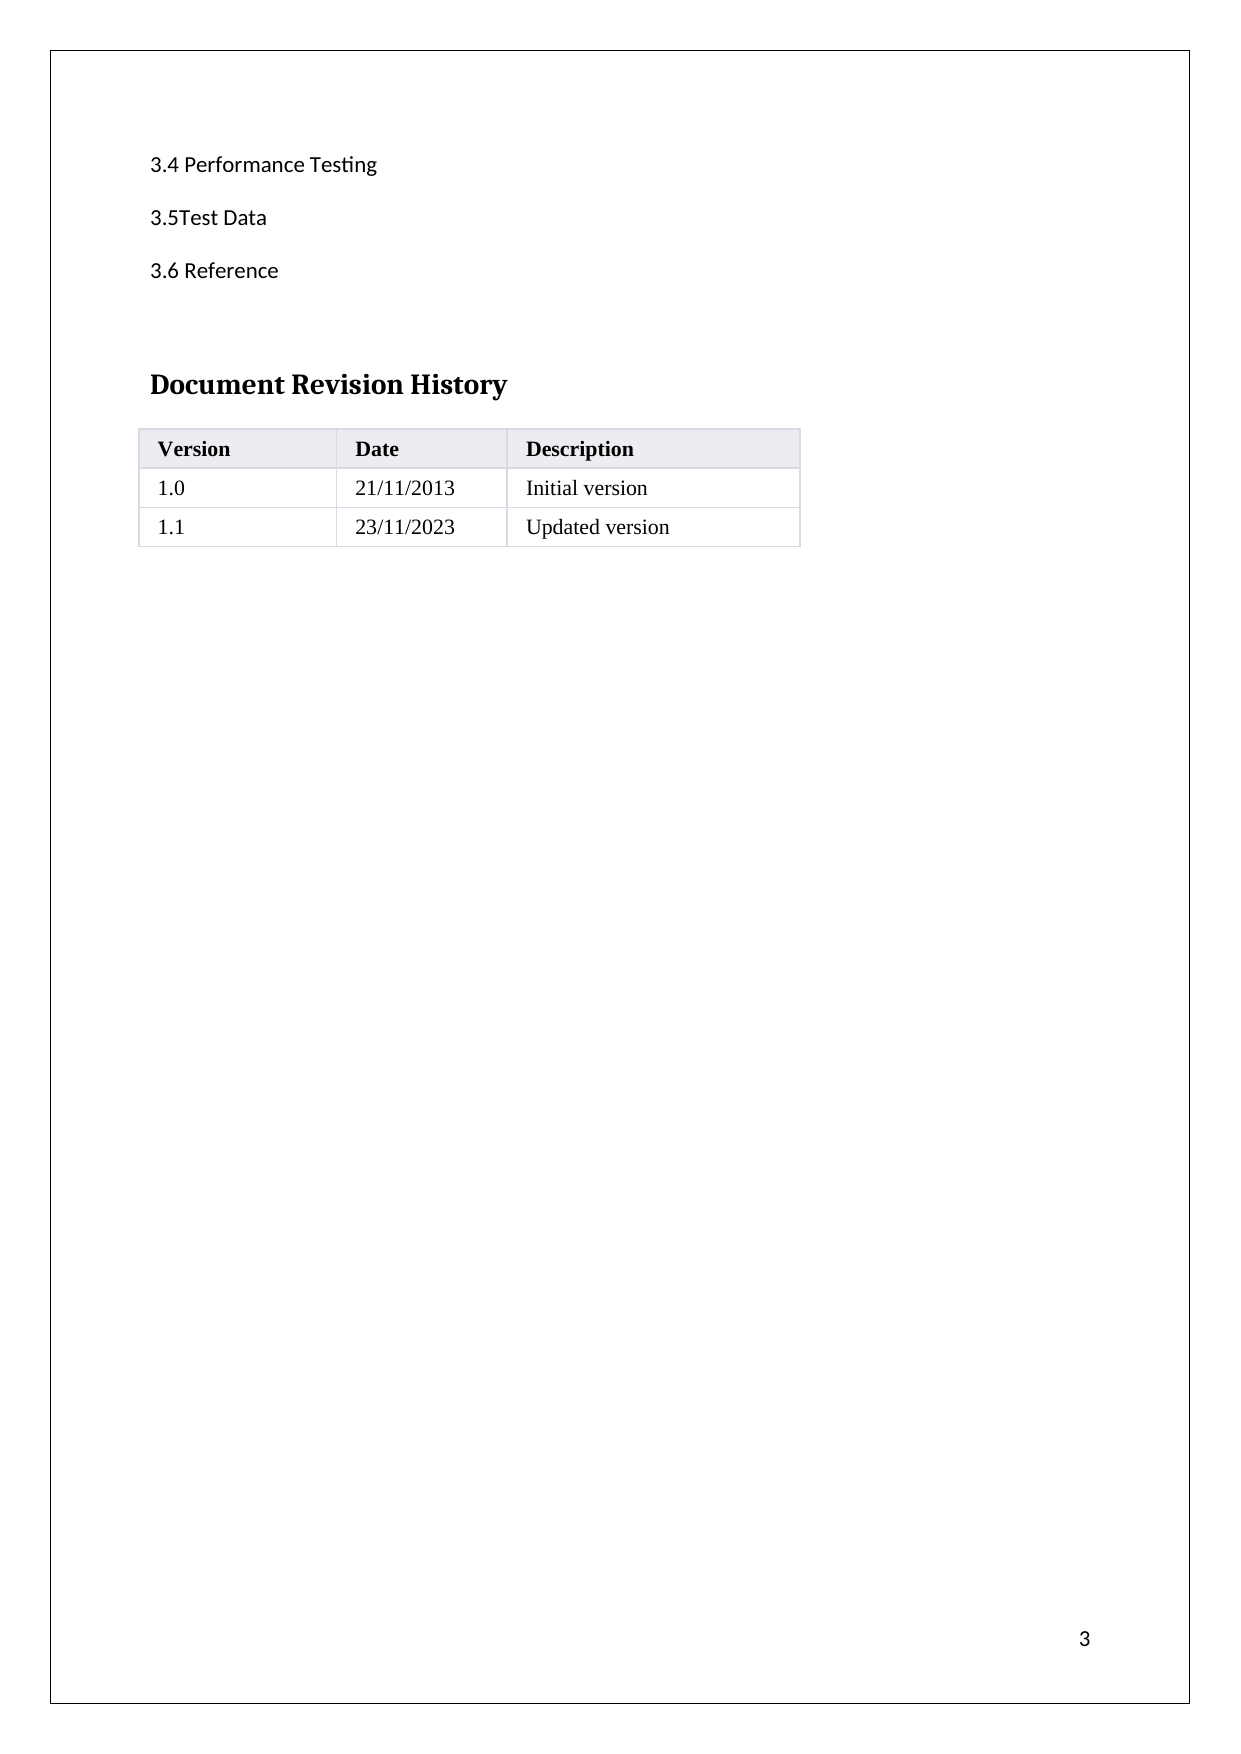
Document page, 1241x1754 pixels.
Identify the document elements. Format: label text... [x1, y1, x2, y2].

text 3.4 Performance Testing [150, 150, 1090, 178]
table_header Date [337, 430, 506, 467]
text Document Revision History [150, 368, 1090, 402]
table_cell 1.0 [140, 469, 336, 506]
table_cell 21/11/2013 [337, 469, 506, 506]
table_cell Initial version [508, 469, 799, 506]
table_cell Updated version [508, 508, 799, 546]
table_header Description [508, 430, 799, 467]
text 3.5Test Data [150, 203, 1090, 231]
table_cell 1.1 [140, 508, 336, 546]
table_cell 23/11/2023 [337, 508, 506, 546]
table_header Version [140, 430, 336, 467]
text 3.6 Reference [150, 256, 1090, 284]
